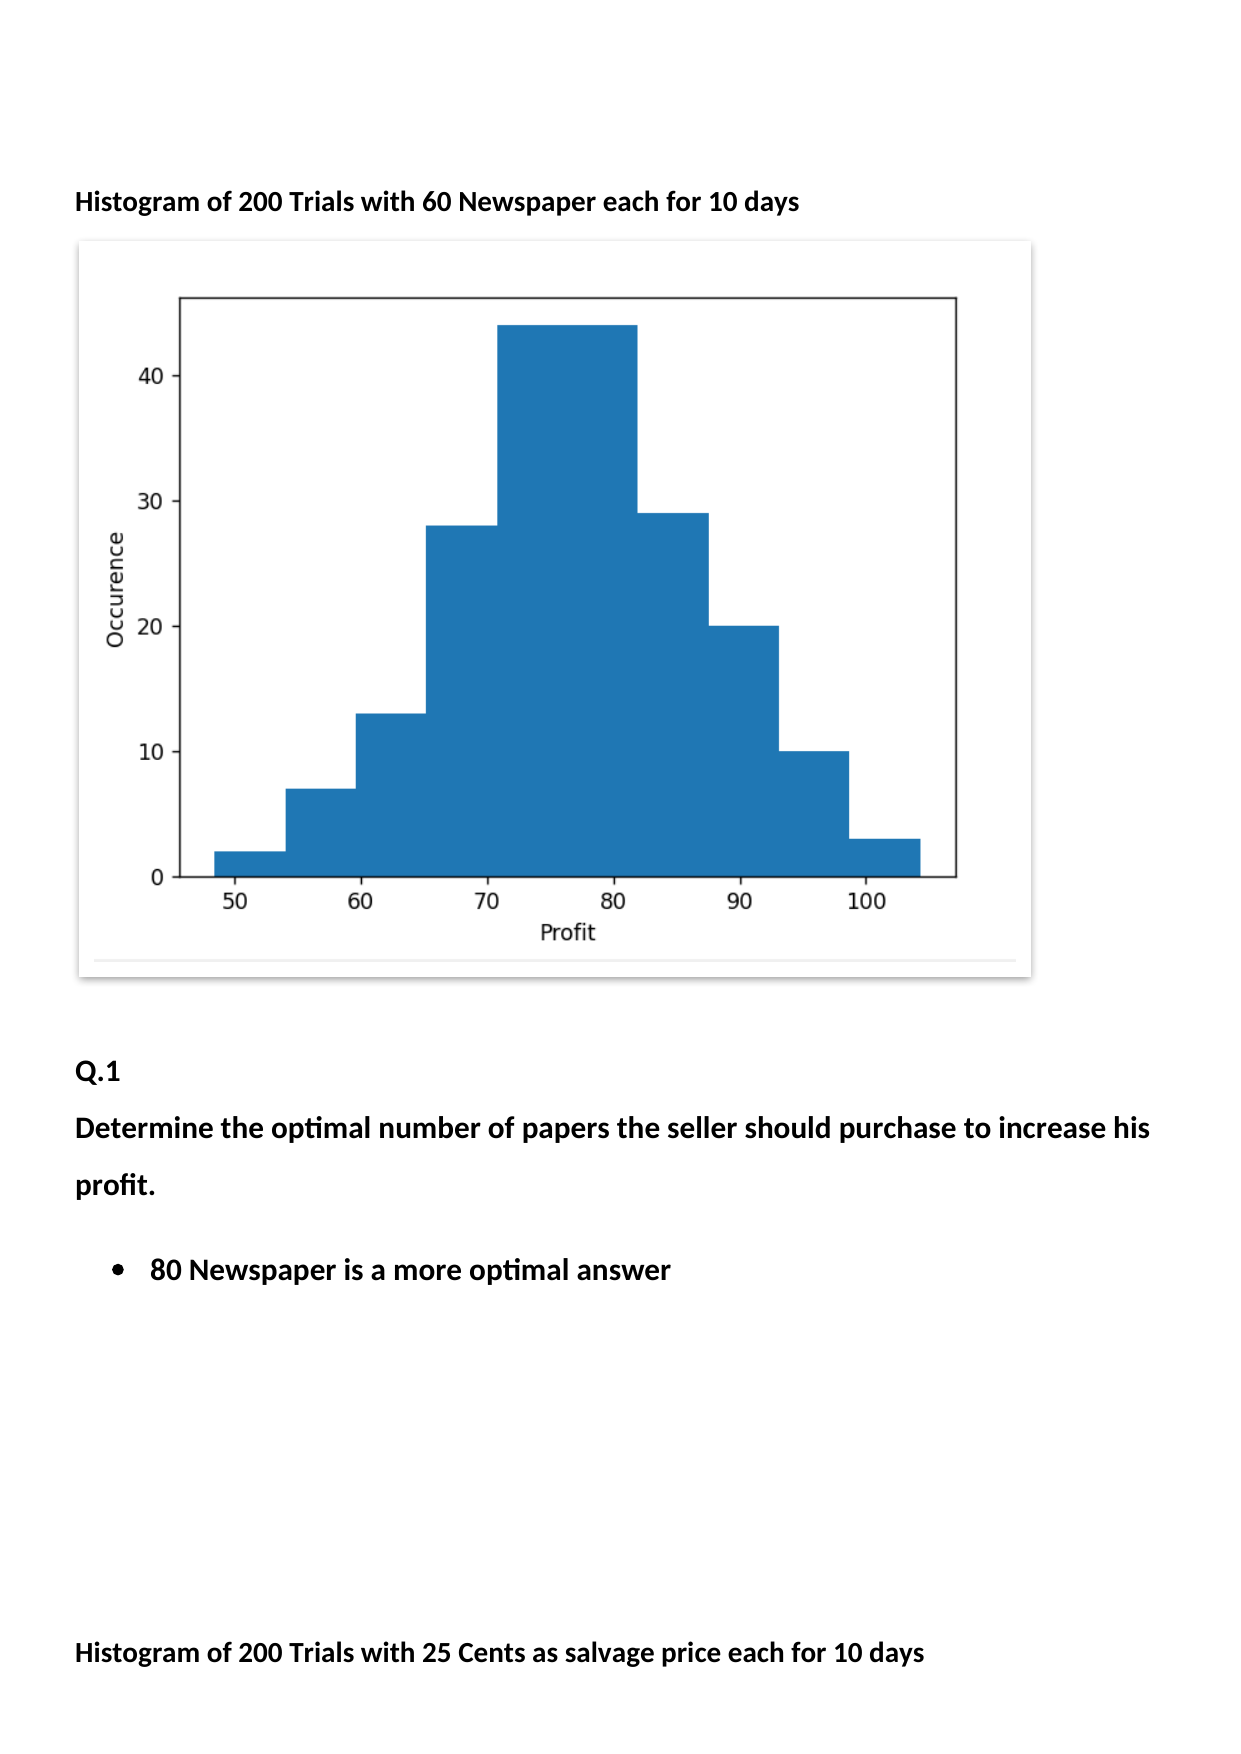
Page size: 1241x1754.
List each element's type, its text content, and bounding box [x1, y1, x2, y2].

text Histogram of 200 Trials with 25 Cents as salvage price each for 10 days [75, 1634, 1165, 1669]
text profit. [75, 1165, 1165, 1232]
text Histogram of 200 Trials with 60 Newspaper each for 10 days [75, 183, 1165, 219]
picture [94, 256, 1016, 962]
text Determine the optimal number of papers the seller should purchase to increase his [75, 1108, 1165, 1146]
list 80 Newspaper is a more optimal answer [112, 1250, 1165, 1288]
text Q.1 [75, 1051, 1165, 1089]
